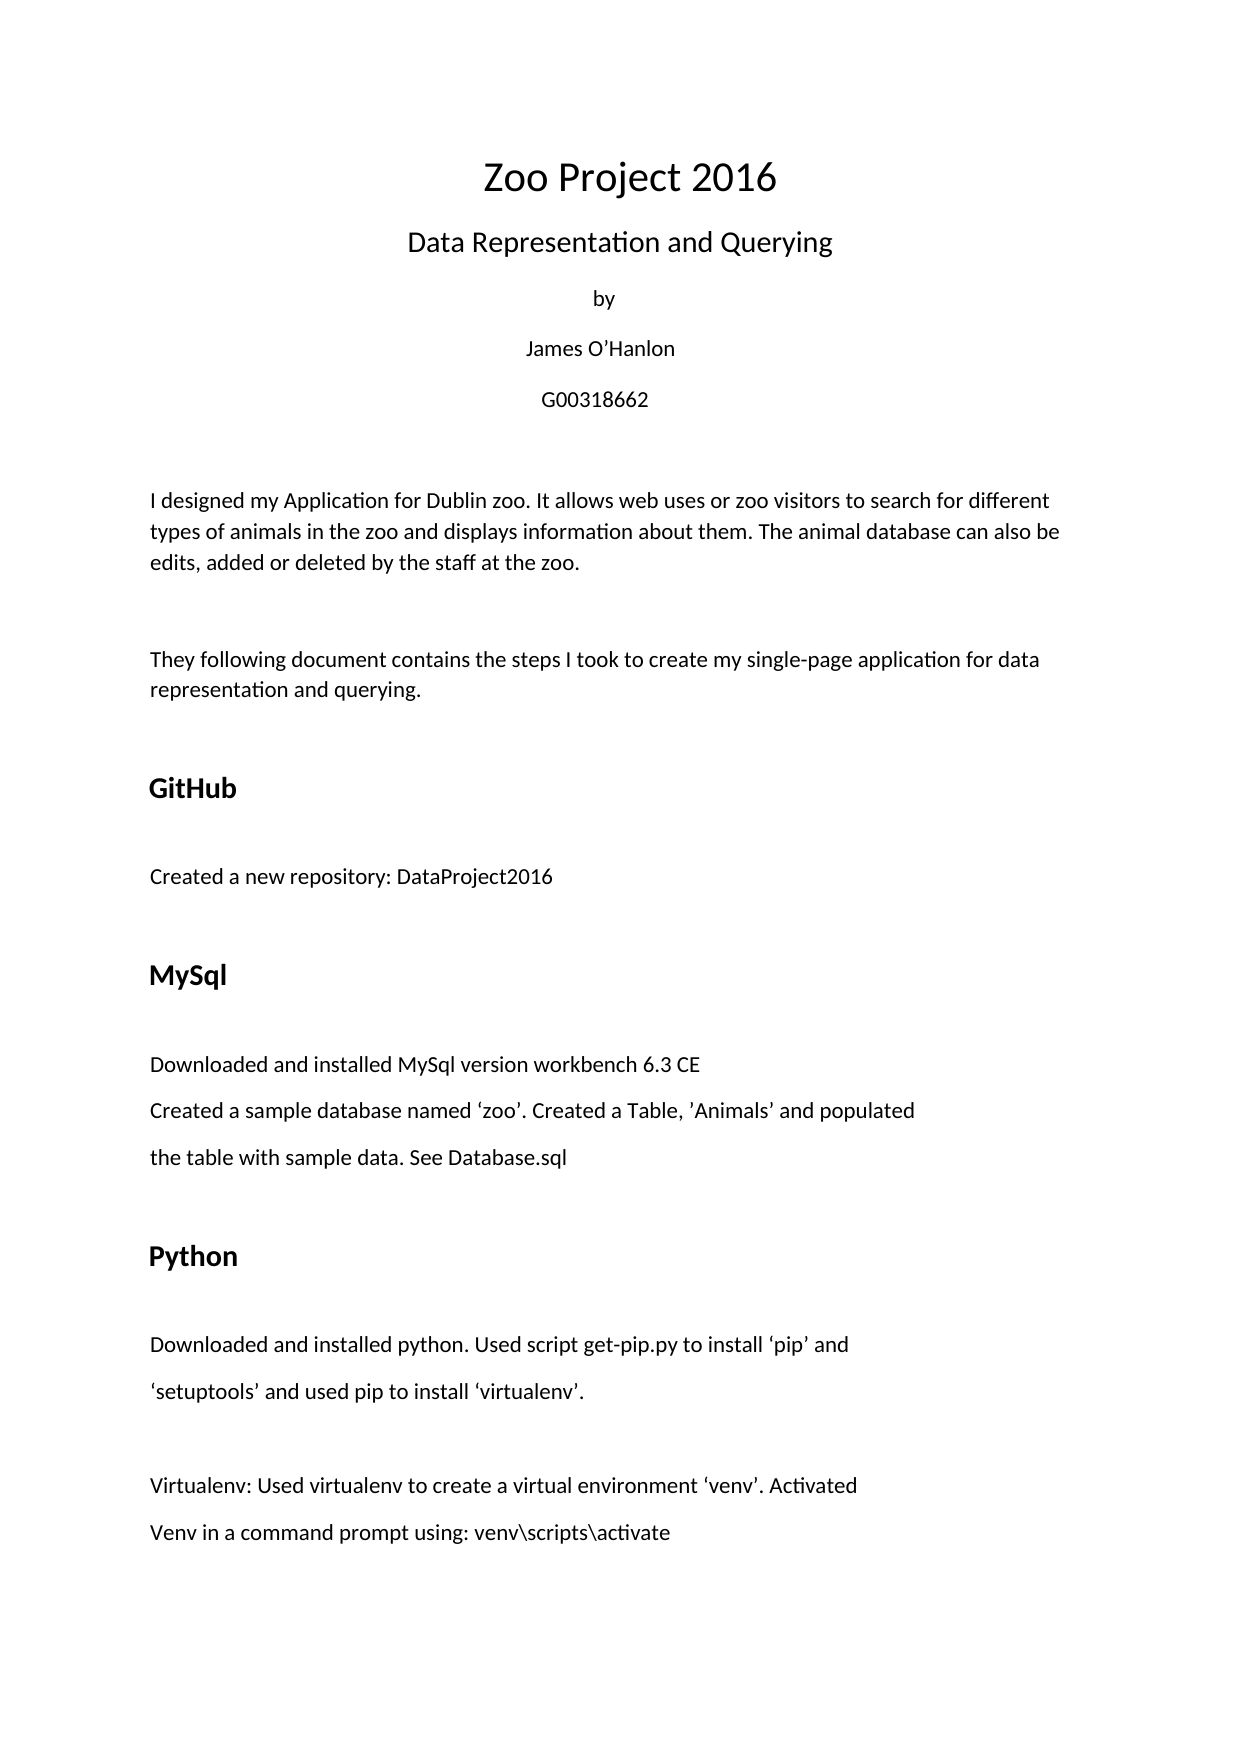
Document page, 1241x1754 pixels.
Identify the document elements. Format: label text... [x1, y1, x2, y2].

text the table with sample data. See Database.sql [150, 1143, 1090, 1171]
text ‘setuptools’ and used pip to install ‘virtualenv’. [150, 1377, 1090, 1406]
subtitle GitHub [148, 769, 1090, 806]
text James O’Hanlon [150, 334, 1090, 363]
text Virtualenv: Used virtualenv to create a virtual environment ‘venv’. Activated [150, 1471, 1090, 1499]
text Created a sample database named ‘zoo’. Created a Table, ’Animals’ and populated [150, 1097, 1090, 1124]
text Downloaded and installed MySql version workbench 6.3 CE [150, 1050, 1090, 1078]
subtitle Python [148, 1237, 1090, 1274]
text Zoo Project 2016 [150, 150, 1090, 202]
text They following document contains the steps I took to create my single-page application for data representation and querying. [150, 645, 1090, 704]
text by [150, 284, 1090, 312]
text Data Representation and Querying [150, 223, 1090, 260]
text Venv in a command prompt using: venv\scripts\activate [150, 1518, 1090, 1546]
text Created a new repository: DataProject2016 [150, 862, 1090, 891]
subtitle MySql [148, 956, 1090, 993]
text I designed my Application for Dublin zoo. It allows web uses or zoo visitors to search for different types of animals in the zoo and displays information about them. The animal database can also be edits, added or deleted by the staff at the zoo. [150, 486, 1090, 576]
text Downloaded and installed python. Used script get-pip.py to install ‘pip’ and [150, 1331, 1090, 1359]
text G00318662 [150, 385, 1090, 413]
